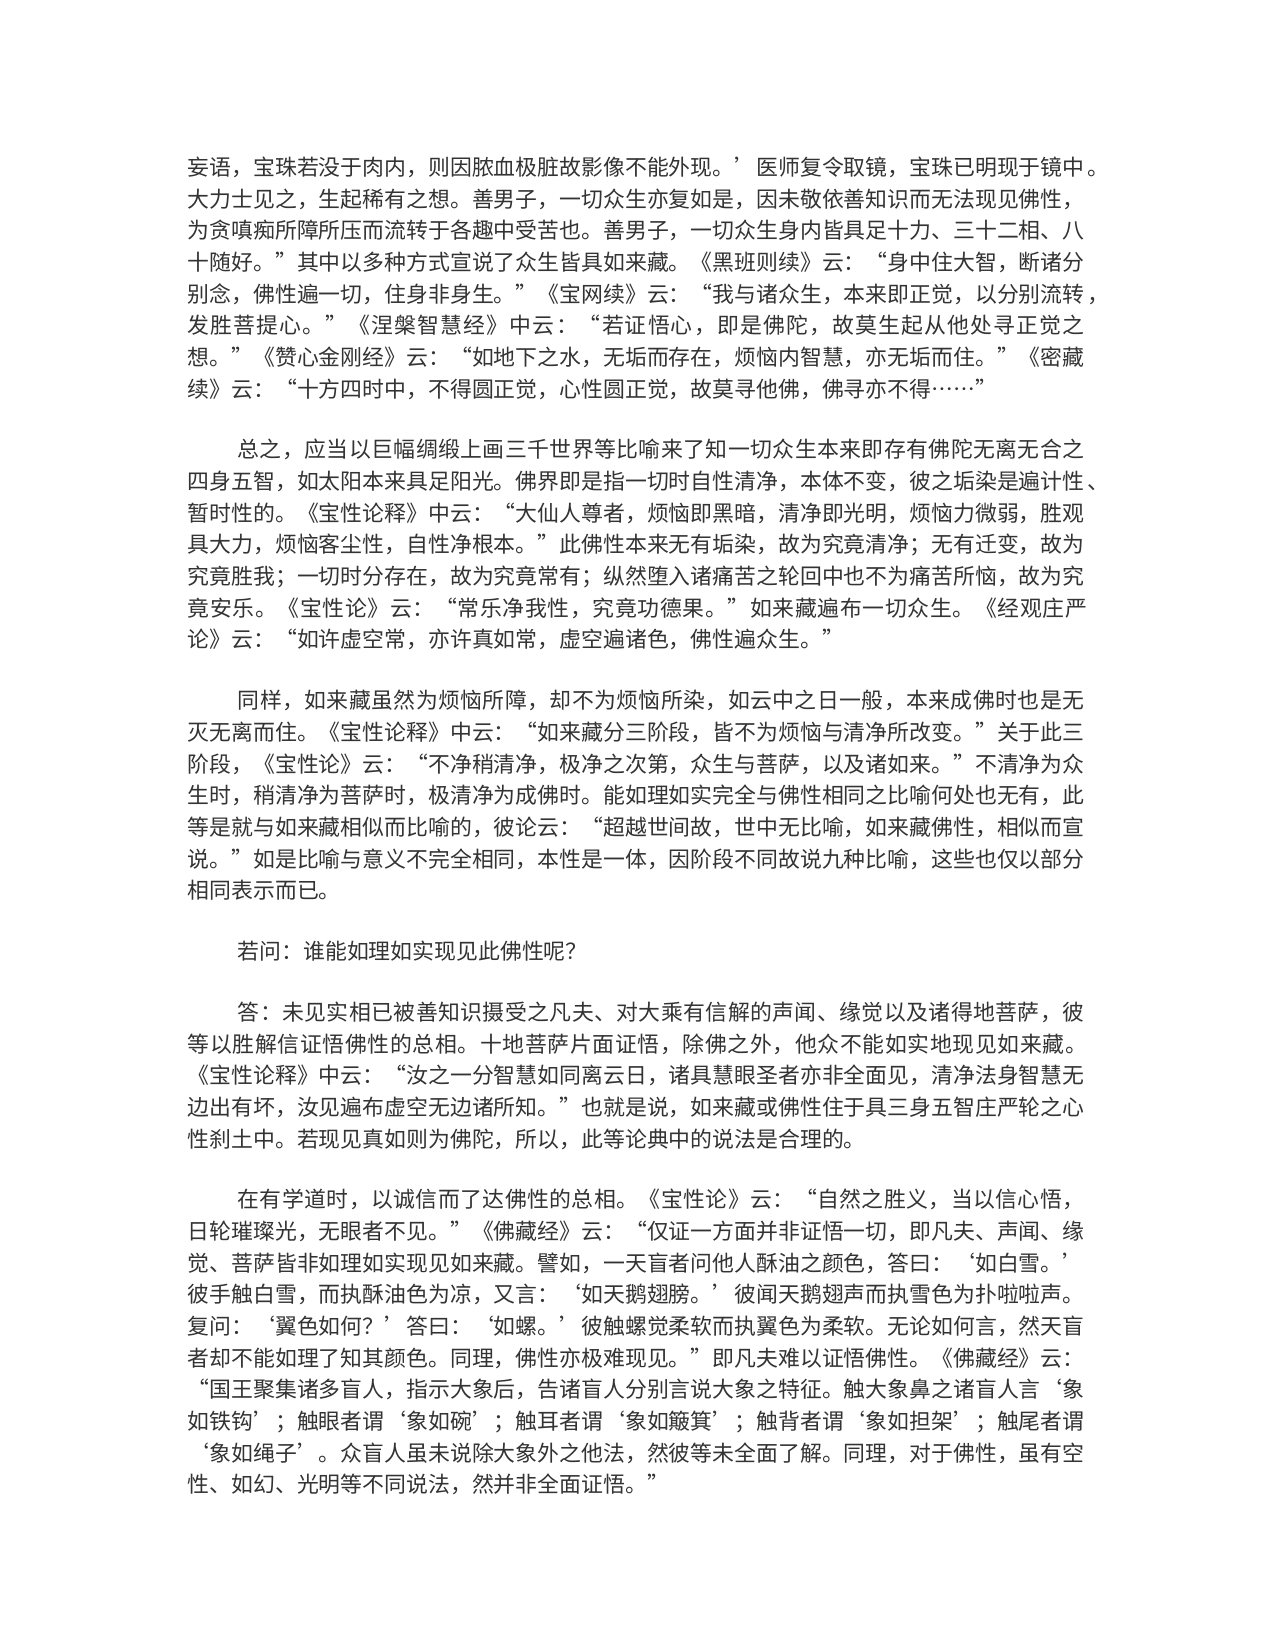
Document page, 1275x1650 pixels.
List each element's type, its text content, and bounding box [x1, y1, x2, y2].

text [187, 150, 1087, 403]
text 答：未见实相已被善知识摄受之凡夫、对大乘有信解的声闻、缘觉以及诸得地菩萨，彼等以胜解信证悟佛性的总相。十地菩萨片面证悟，除佛之外，他众不能如实地现见如来藏。《宝性论释》中云：“汝之一分智慧如同离云日，诸具慧眼圣者亦非全面见，清净法身智慧无边出有坏，汝见遍布虚空无边诸所知。”也就是说，如来藏或佛性住于具三身五智庄严轮之心性刹土中。若现见真如则为佛陀，所以，此等论典中的说法是合理的。 [187, 995, 1087, 1153]
text 同样，如来藏虽然为烦恼所障，却不为烦恼所染，如云中之日一般，本来成佛时也是无灭无离而住。《宝性论释》中云：“如来藏分三阶段，皆不为烦恼与清净所改变。”关于此三阶段，《宝性论》云：“不净稍清净，极净之次第，众生与菩萨，以及诸如来。”不清净为众生时，稍清净为菩萨时，极清净为成佛时。能如理如实完全与佛性相同之比喻何处也无有，此等是就与如来藏相似而比喻的，彼论云：“超越世间故，世中无比喻，如来藏佛性，相似而宣说。”如是比喻与意义不完全相同，本性是一体，因阶段不同故说九种比喻，这些也仅以部分相同表示而已。 [187, 683, 1087, 905]
text 总之，应当以巨幅绸缎上画三千世界等比喻来了知一切众生本来即存有佛陀无离无合之四身五智，如太阳本来具足阳光。佛界即是指一切时自性清净，本体不变，彼之垢染是遍计性、暂时性的。《宝性论释》中云：“大仙人尊者，烦恼即黑暗，清净即光明，烦恼力微弱，胜观具大力，烦恼客尘性，自性净根本。”此佛性本来无有垢染，故为究竟清净；无有迁变，故为究竟胜我；一切时分存在，故为究竟常有；纵然堕入诸痛苦之轮回中也不为痛苦所恼，故为究竟安乐。《宝性论》云：“常乐净我性，究竟功德果。”如来藏遍布一切众生。《经观庄严论》云：“如许虚空常，亦许真如常，虚空遍诸色，佛性遍众生。” [187, 432, 1087, 654]
text 若问：谁能如理如实现见此佛性呢？ [187, 934, 1087, 966]
text 在有学道时，以诚信而了达佛性的总相。《宝性论》云：“自然之胜义，当以信心悟，日轮璀璨光，无眼者不见。”《佛藏经》云：“仅证一方面并非证悟一切，即凡夫、声闻、缘觉、菩萨皆非如理如实现见如来藏。譬如，一天盲者问他人酥油之颜色，答曰：‘如白雪。’彼手触白雪，而执酥油色为凉，又言：‘如天鹅翅膀。’彼闻天鹅翅声而执雪色为扑啦啦声。复问：‘翼色如何？’答曰：‘如螺。’彼触螺觉柔软而执翼色为柔软。无论如何言，然天盲者却不能如理了知其颜色。同理，佛性亦极难现见。”即凡夫难以证悟佛性。《佛藏经》云：“国王聚集诸多盲人，指示大象后，告诸盲人分别言说大象之特征。触大象鼻之诸盲人言‘象如铁钩’；触眼者谓‘象如碗’；触耳者谓‘象如簸箕’；触背者谓‘象如担架’；触尾者谓‘象如绳子’。众盲人虽未说除大象外之他法，然彼等未全面了解。同理，对于佛性，虽有空性、如幻、光明等不同说法，然并非全面证悟。” [187, 1182, 1087, 1499]
